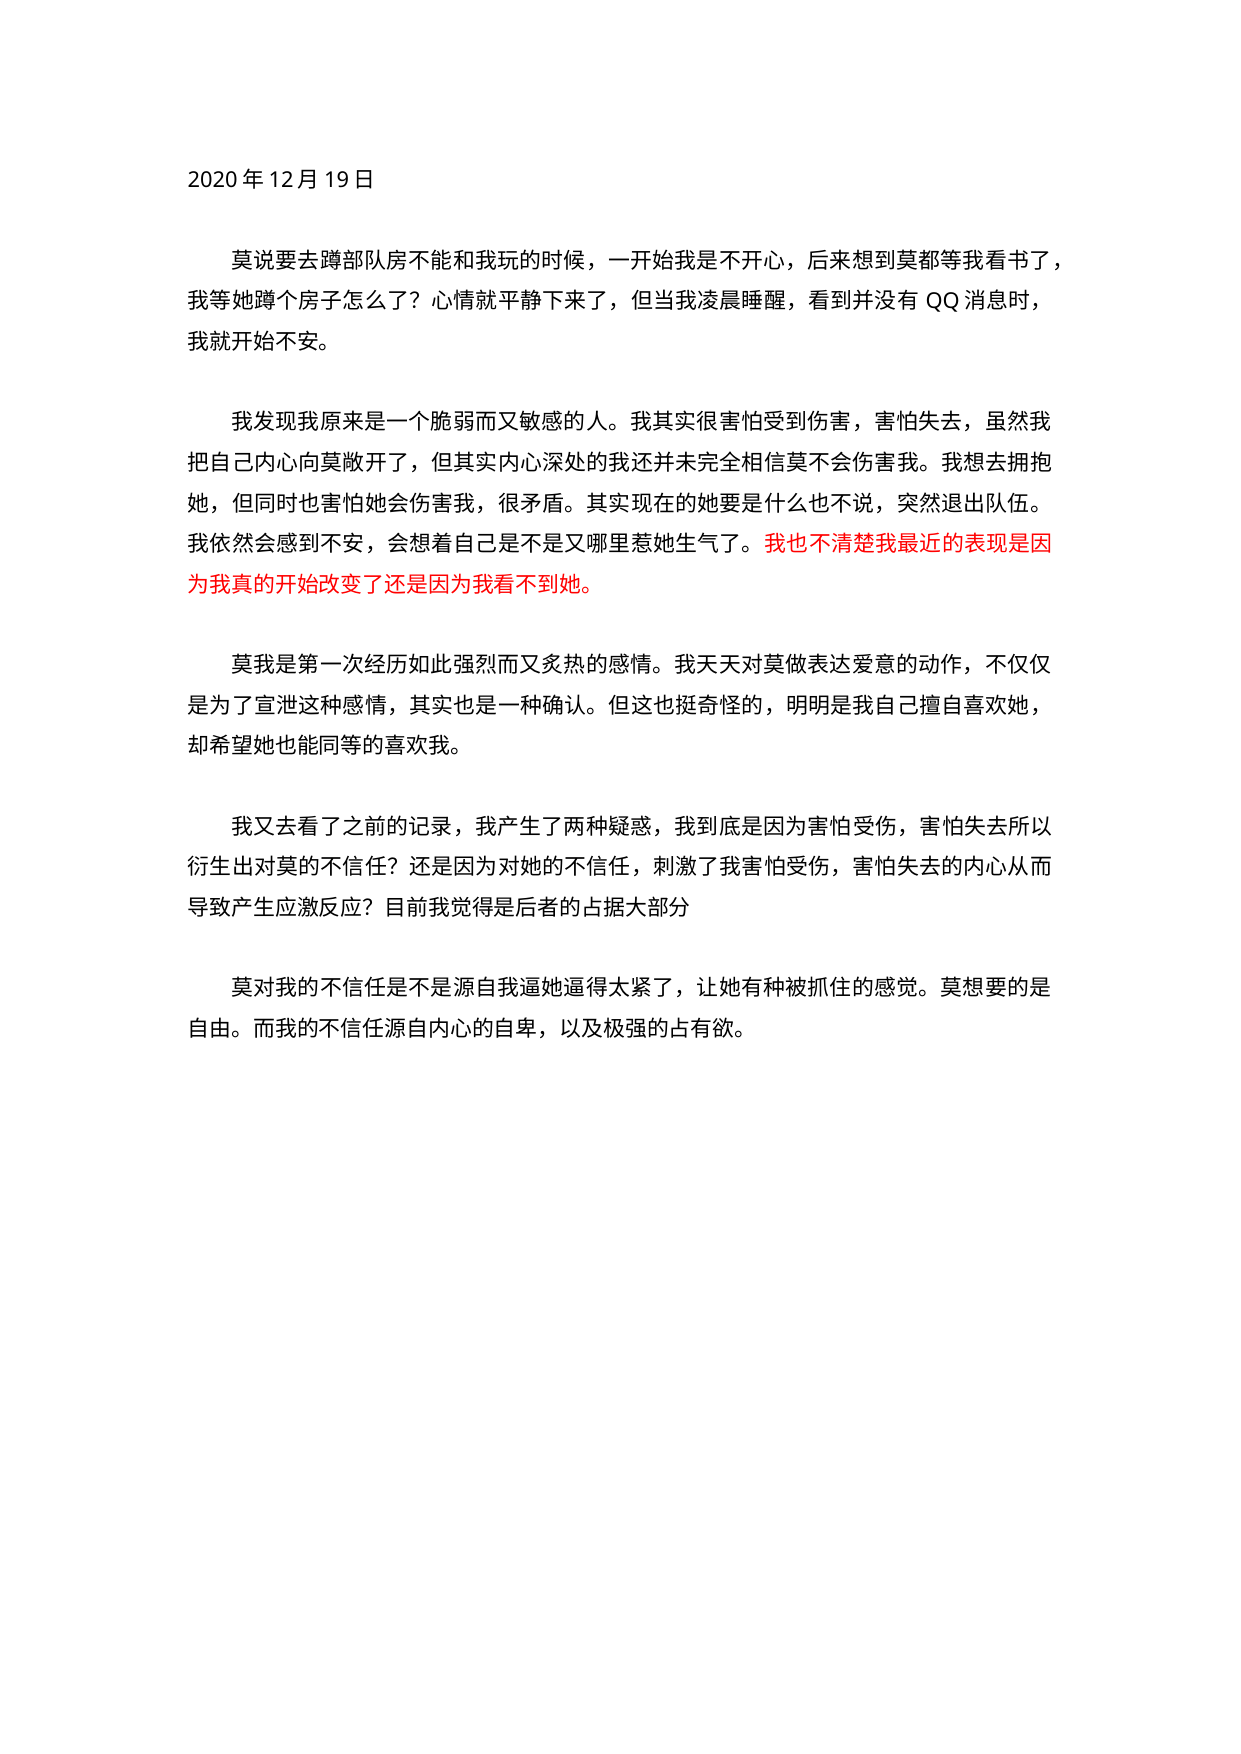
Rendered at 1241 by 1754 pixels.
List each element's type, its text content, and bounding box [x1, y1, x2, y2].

text 我又去看了之前的记录，我产生了两种疑惑，我到底是因为害怕受伤，害怕失去所以衍生出对莫的不信任？还是因为对她的不信任，刺激了我害怕受伤，害怕失去的内心从而导致产生应激反应？目前我觉得是后者的占据大部分 [187, 808, 1053, 922]
text 莫说要去蹲部队房不能和我玩的时候，一开始我是不开心，后来想到莫都等我看书了，我等她蹲个房子怎么了？心情就平静下来了，但当我凌晨睡醒，看到并没有QQ消息时，我就开始不安。 [187, 242, 1053, 356]
text 我发现我原来是一个脆弱而又敏感的人。我其实很害怕受到伤害，害怕失去，虽然我把自己内心向莫敞开了，但其实内心深处的我还并未完全相信莫不会伤害我。我想去拥抱她，但同时也害怕她会伤害我，很矛盾。其实现在的她要是什么也不说，突然退出队伍。我依然会感到不安，会想着自己是不是又哪里惹她生气了。我也不清楚我最近的表现是因为我真的开始改变了还是因为我看不到她。 [187, 404, 1053, 599]
text 莫我是第一次经历如此强烈而又炙热的感情。我天天对莫做表达爱意的动作，不仅仅是为了宣泄这种感情，其实也是一种确认。但这也挺奇怪的，明明是我自己擅自喜欢她，却希望她也能同等的喜欢我。 [187, 647, 1053, 760]
text 2020年12月19日 [187, 162, 1053, 194]
text 莫对我的不信任是不是源自我逼她逼得太紧了，让她有种被抓住的感觉。莫想要的是自由。而我的不信任源自内心的自卑，以及极强的占有欲。 [187, 970, 1053, 1043]
